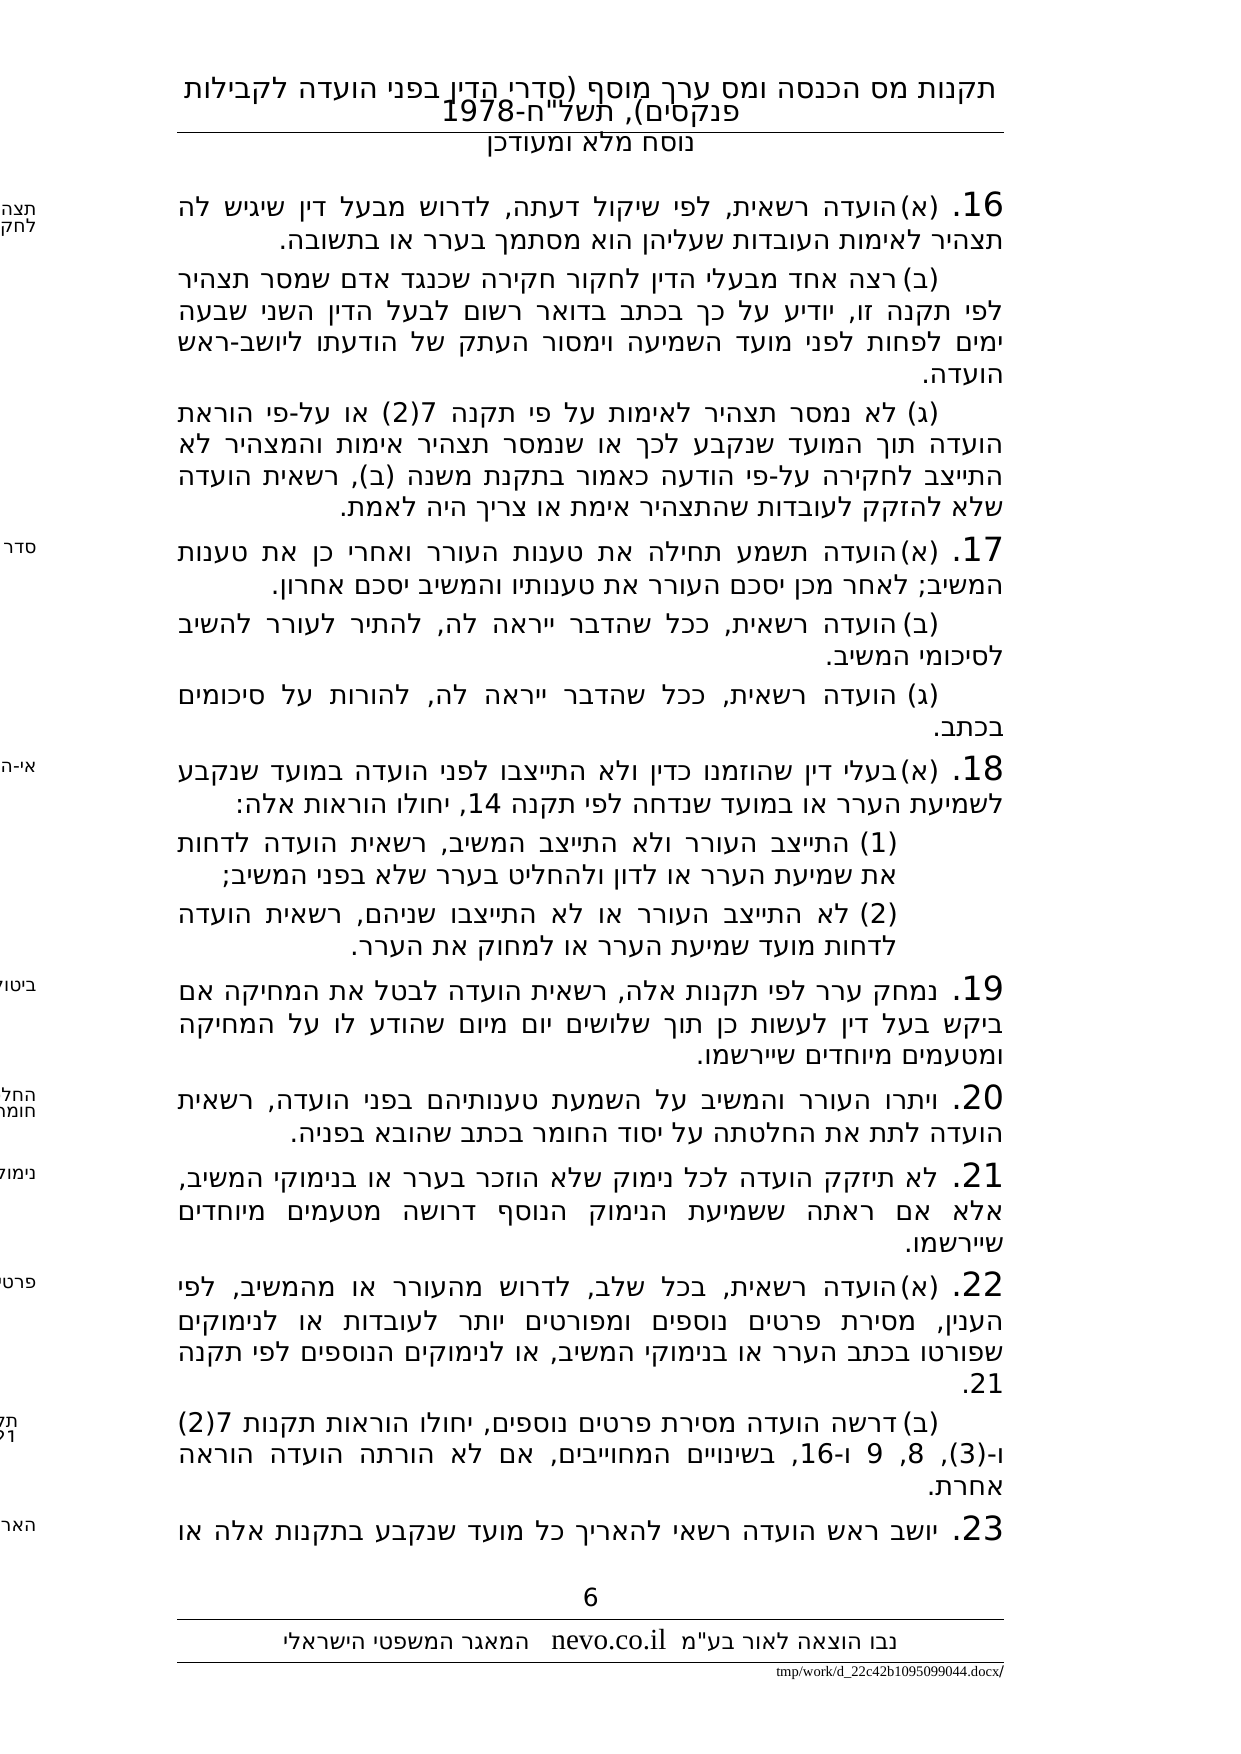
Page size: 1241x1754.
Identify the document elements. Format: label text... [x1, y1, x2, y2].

text (ב) הועדה רשאית, ככל שהדבר ייראה לה, להתיר לעורר להשיב לסיכומי המשיב. [177, 609, 1004, 672]
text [177, 1509, 1004, 1548]
text (1) התייצב העורר ולא התייצב המשיב, רשאית הועדה לדחות את שמיעת הערר או לדון ולהחליט בערר שלא בפני המשיב; [177, 828, 898, 891]
text 20. ויתרו העורר והמשיב על השמעת טענותיהם בפני הועדה, רשאית הועדה לתת את החלטתה על יסוד החומר בכתב שהובא בפניה. [177, 1078, 1004, 1149]
text (ב) דרשה הועדה מסירת פרטים נוספים, יחולו הוראות תקנות 7(2) ו-(3), 8, 9 ו-16, בשינויים המחוייבים, אם לא הורתה הועדה הוראה אחרת. [177, 1407, 1004, 1502]
text (ג) הועדה רשאית, ככל שהדבר ייראה לה, להורות על סיכומים בכתב. [177, 679, 1004, 742]
text 18. (א) בעלי דין שהוזמנו כדין ולא התייצבו לפני הועדה במועד שנקבע לשמיעת הערר או במועד שנדחה לפי תקנה 14, יחולו הוראות אלה: [177, 750, 1004, 820]
text (ב) רצה אחד מבעלי הדין לחקור חקירה שכנגד אדם שמסר תצהיר לפי תקנה זו, יודיע על כך בכתב בדואר רשום לבעל הדין השני שבעה ימים לפחות לפני מועד השמיעה וימסור העתק של הודעתו ליושב-ראש הועדה. [177, 263, 1004, 389]
text 21. לא תיזקק הועדה לכל נימוק שלא הוזכר בערר או בנימוקי המשיב, אלא אם ראתה ששמיעת הנימוק הנוסף דרושה מטעמים מיוחדים שיירשמו. [177, 1156, 1004, 1258]
text (ג) לא נמסר תצהיר לאימות על פי תקנה 7(2) או על-פי הוראת הועדה תוך המועד שנקבע לכך או שנמסר תצהיר אימות והמצהיר לא התייצב לחקירה על-פי הודעה כאמור בתקנת משנה (ב), רשאית הועדה שלא להזקק לעובדות שהתצהיר אימת או צריך היה לאמת. [177, 397, 1004, 523]
text (2) לא התייצב העורר או לא התייצבו שניהם, רשאית הועדה לדחות מועד שמיעת הערר או למחוק את הערר. [177, 898, 898, 962]
text 16. (א) הועדה רשאית, לפי שיקול דעתה, לדרוש מבעל דין שיגיש לה תצהיר לאימות העובדות שעליהן הוא מסתמך בערר או בתשובה. [177, 185, 1004, 256]
text 22. (א) הועדה רשאית, בכל שלב, לדרוש מהעורר או מהמשיב, לפי הענין, מסירת פרטים נוספים ומפורטים יותר לעובדות או לנימוקים שפורטו בכתב הערר או בנימוקי המשיב, או לנימוקים הנוספים לפי תקנה 21. [177, 1266, 1004, 1399]
text 17. (א) הועדה תשמע תחילה את טענות העורר ואחרי כן את טענות המשיב; לאחר מכן יסכם העורר את טענותיו והמשיב יסכם אחרון. [177, 531, 1004, 601]
text 19. נמחק ערר לפי תקנות אלה, רשאית הועדה לבטל את המחיקה אם ביקש בעל דין לעשות כן תוך שלושים יום מיום שהודע לו על המחיקה ומטעמים מיוחדים שיירשמו. [177, 969, 1004, 1071]
